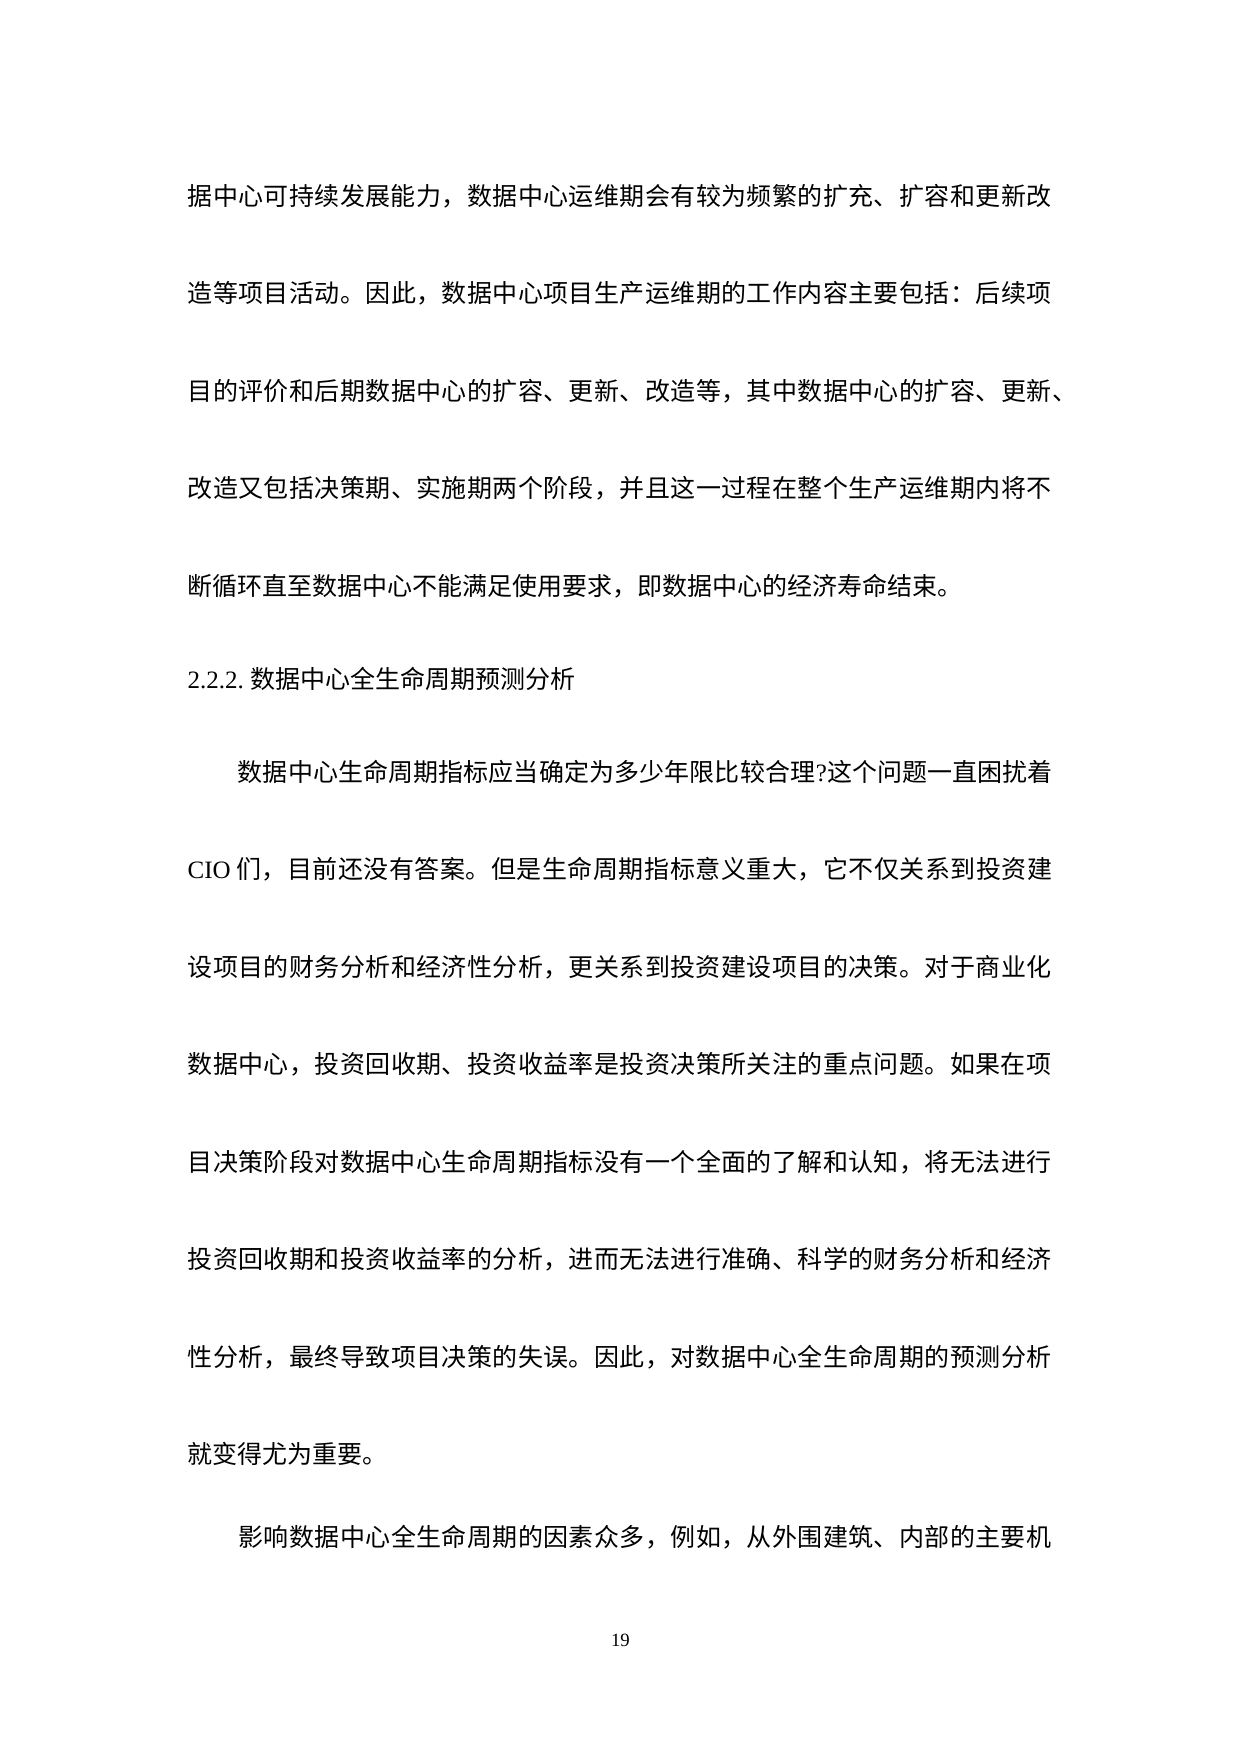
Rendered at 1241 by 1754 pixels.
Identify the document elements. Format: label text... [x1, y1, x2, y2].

text 数据中心生命周期指标应当确定为多少年限比较合理?这个问题一直困扰着CIO们，目前还没有答案。但是生命周期指标意义重大，它不仅关系到投资建设项目的财务分析和经济性分析，更关系到投资建设项目的决策。对于商业化数据中心，投资回收期、投资收益率是投资决策所关注的重点问题。如果在项目决策阶段对数据中心生命周期指标没有一个全面的了解和认知，将无法进行投资回收期和投资收益率的分析，进而无法进行准确、科学的财务分析和经济性分析，最终导致项目决策的失误。因此，对数据中心全生命周期的预测分析就变得尤为重要。 [187, 738, 1053, 1485]
text 2.2.2. 数据中心全生命周期预测分析 [187, 645, 1053, 710]
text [187, 162, 1053, 617]
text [187, 1503, 1053, 1568]
